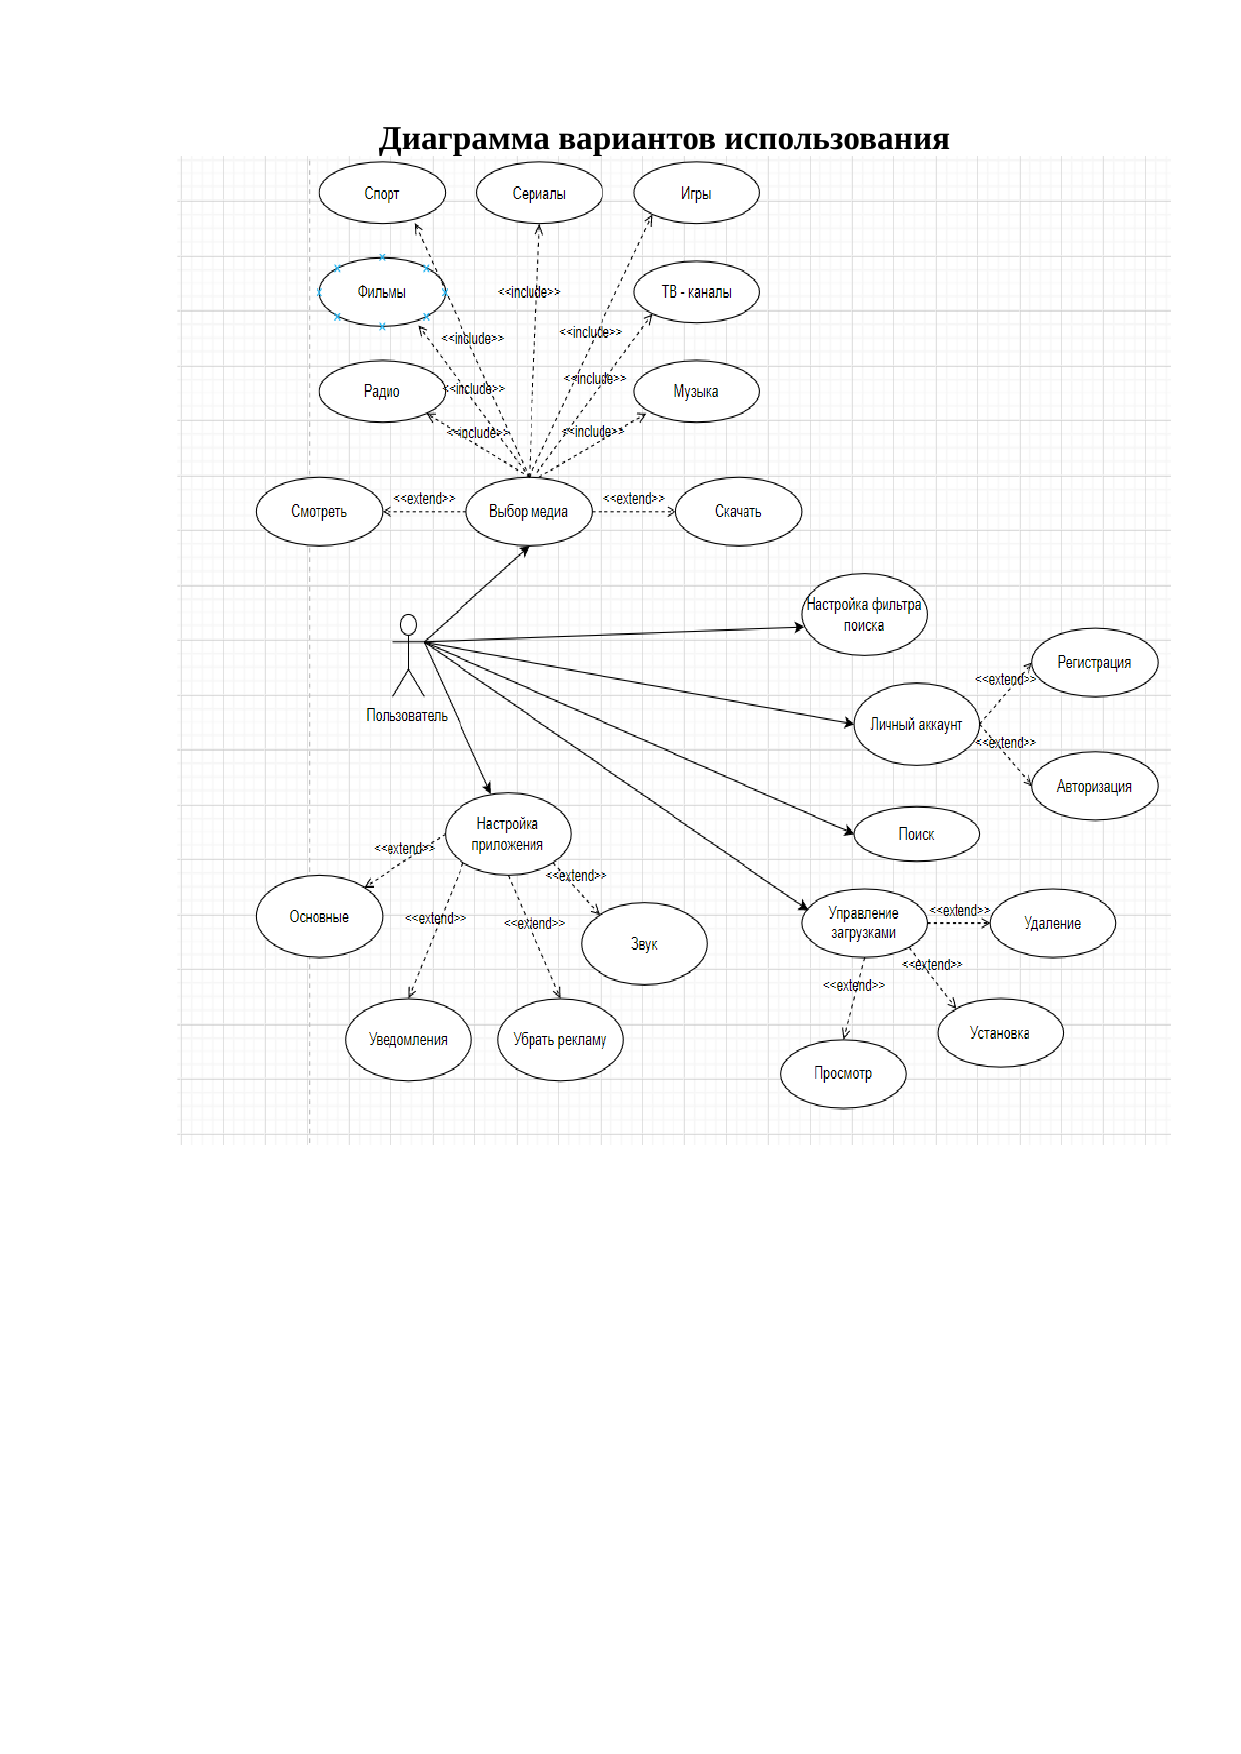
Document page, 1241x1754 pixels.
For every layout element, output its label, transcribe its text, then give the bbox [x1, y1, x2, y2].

subtitle Диаграмма вариантов использования [177, 118, 1152, 156]
picture [177, 156, 1171, 1145]
